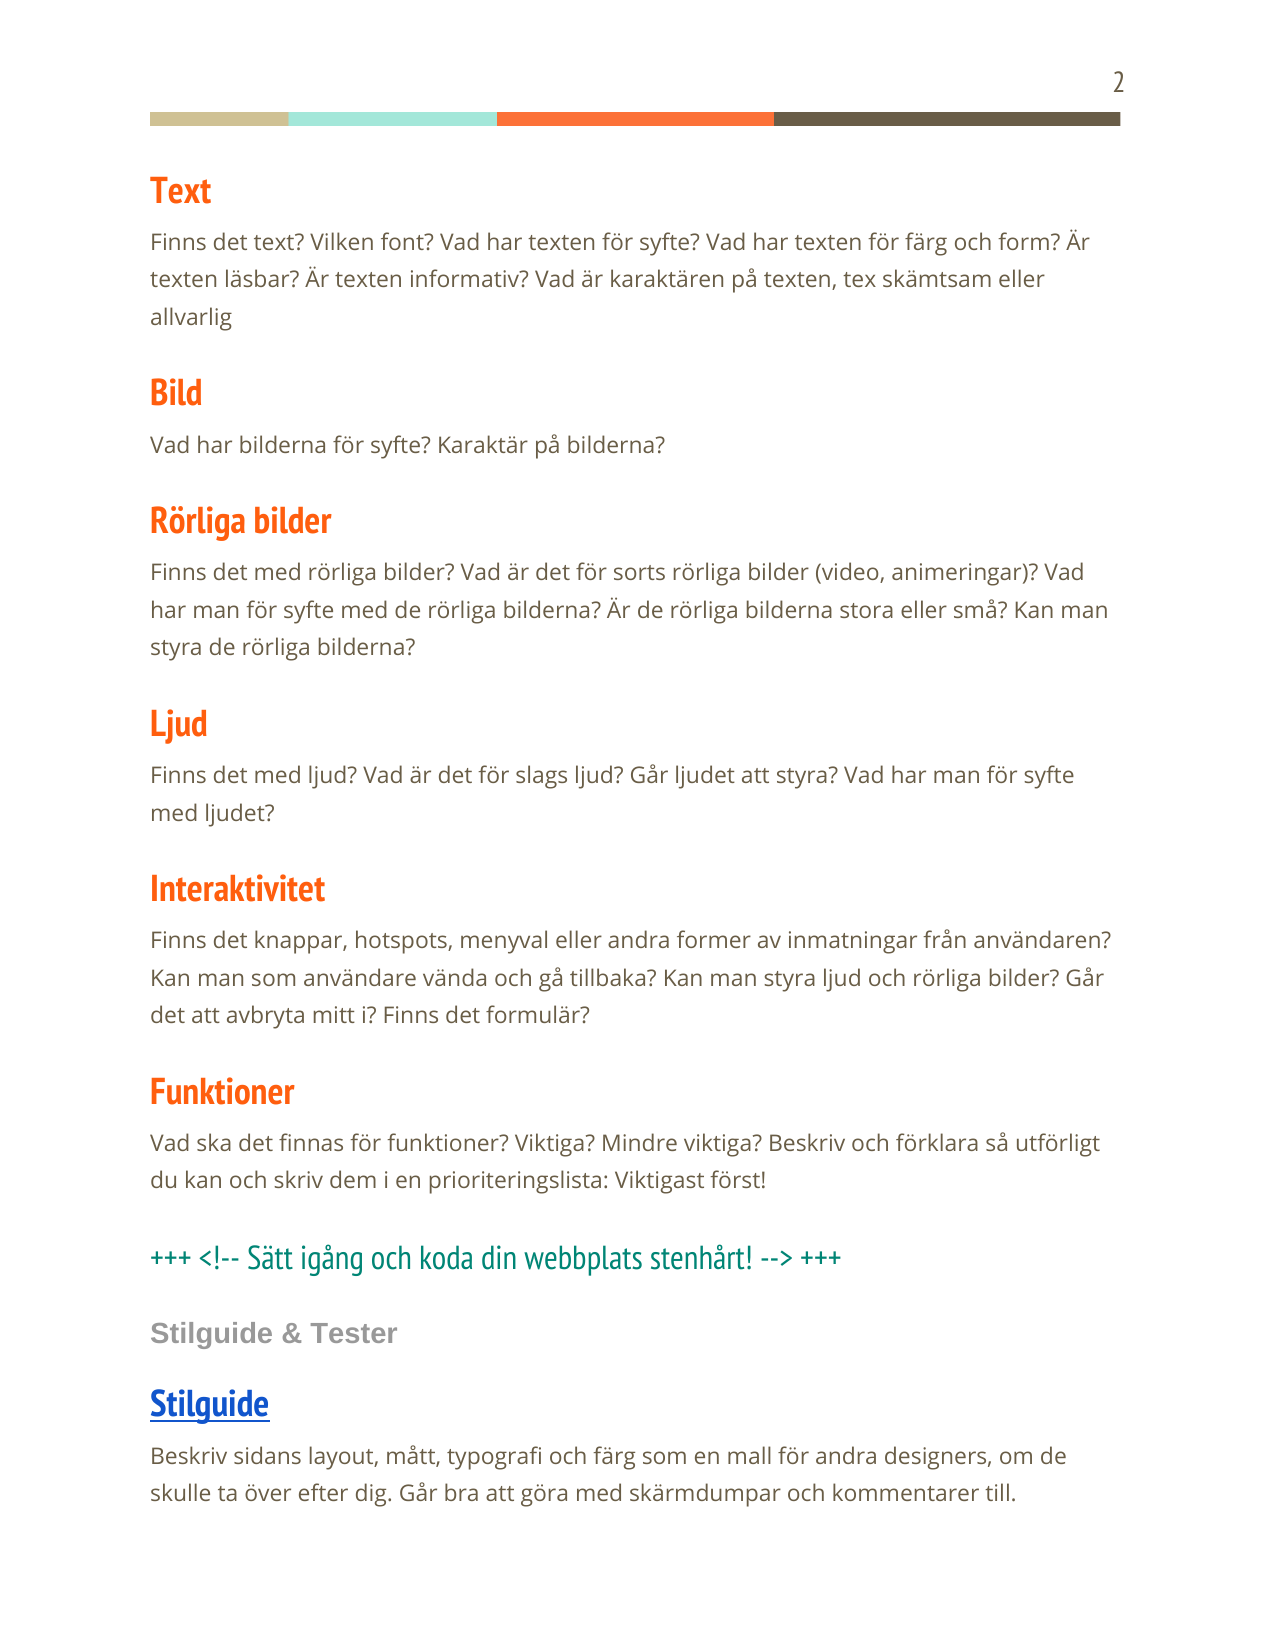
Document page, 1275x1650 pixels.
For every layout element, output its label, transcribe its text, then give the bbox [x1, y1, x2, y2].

text Finns det med ljud? Vad är det för slags ljud? Går ljudet att styra? Vad har man för syfte med ljudet? [150, 759, 1125, 828]
subtitle +++ <!-- Sätt igång och koda din webbplats stenhårt! --> +++ [150, 1235, 1125, 1278]
subtitle Funktioner [150, 1066, 1103, 1114]
text Beskriv sidans layout, mått, typografi och färg som en mall för andra designers, om de skulle ta över efter dig. Går bra att göra med skärmdumpar och kommentarer till. [150, 1439, 1125, 1508]
subtitle Ljud [150, 698, 1103, 746]
text Finns det med rörliga bilder? Vad är det för sorts rörliga bilder (video, animeringar)? Vad har man för syfte med de rörliga bilderna? Är de rörliga bilderna stora eller små? Kan man styra de rörliga bilderna? [150, 556, 1125, 662]
subtitle Interaktivitet [150, 863, 1103, 912]
picture [150, 112, 1121, 126]
text Finns det text? Vilken font? Vad har texten för syfte? Vad har texten för färg och form? Är texten läsbar? Är texten informativ? Vad är karaktären på texten, tex skämtsam eller allvarlig [150, 226, 1125, 332]
text Vad har bilderna för syfte? Karaktär på bilderna? [150, 428, 1125, 460]
subtitle Text [150, 165, 1103, 213]
subtitle Rörliga bilder [150, 495, 1103, 544]
text Finns det knappar, hotspots, menyval eller andra former av inmatningar från användaren? Kan man som användare vända och gå tillbaka? Kan man styra ljud och rörliga bilder? Går det att avbryta mitt i? Finns det formulär? [150, 924, 1125, 1030]
subtitle Stilguide [150, 1378, 1103, 1427]
subtitle Stilguide & Tester [150, 1316, 1103, 1349]
subtitle Bild [150, 367, 1103, 416]
text Vad ska det finnas för funktioner? Viktiga? Mindre viktiga? Beskriv och förklara så utförligt du kan och skriv dem i en prioriteringslista: Viktigast först! [150, 1127, 1125, 1196]
